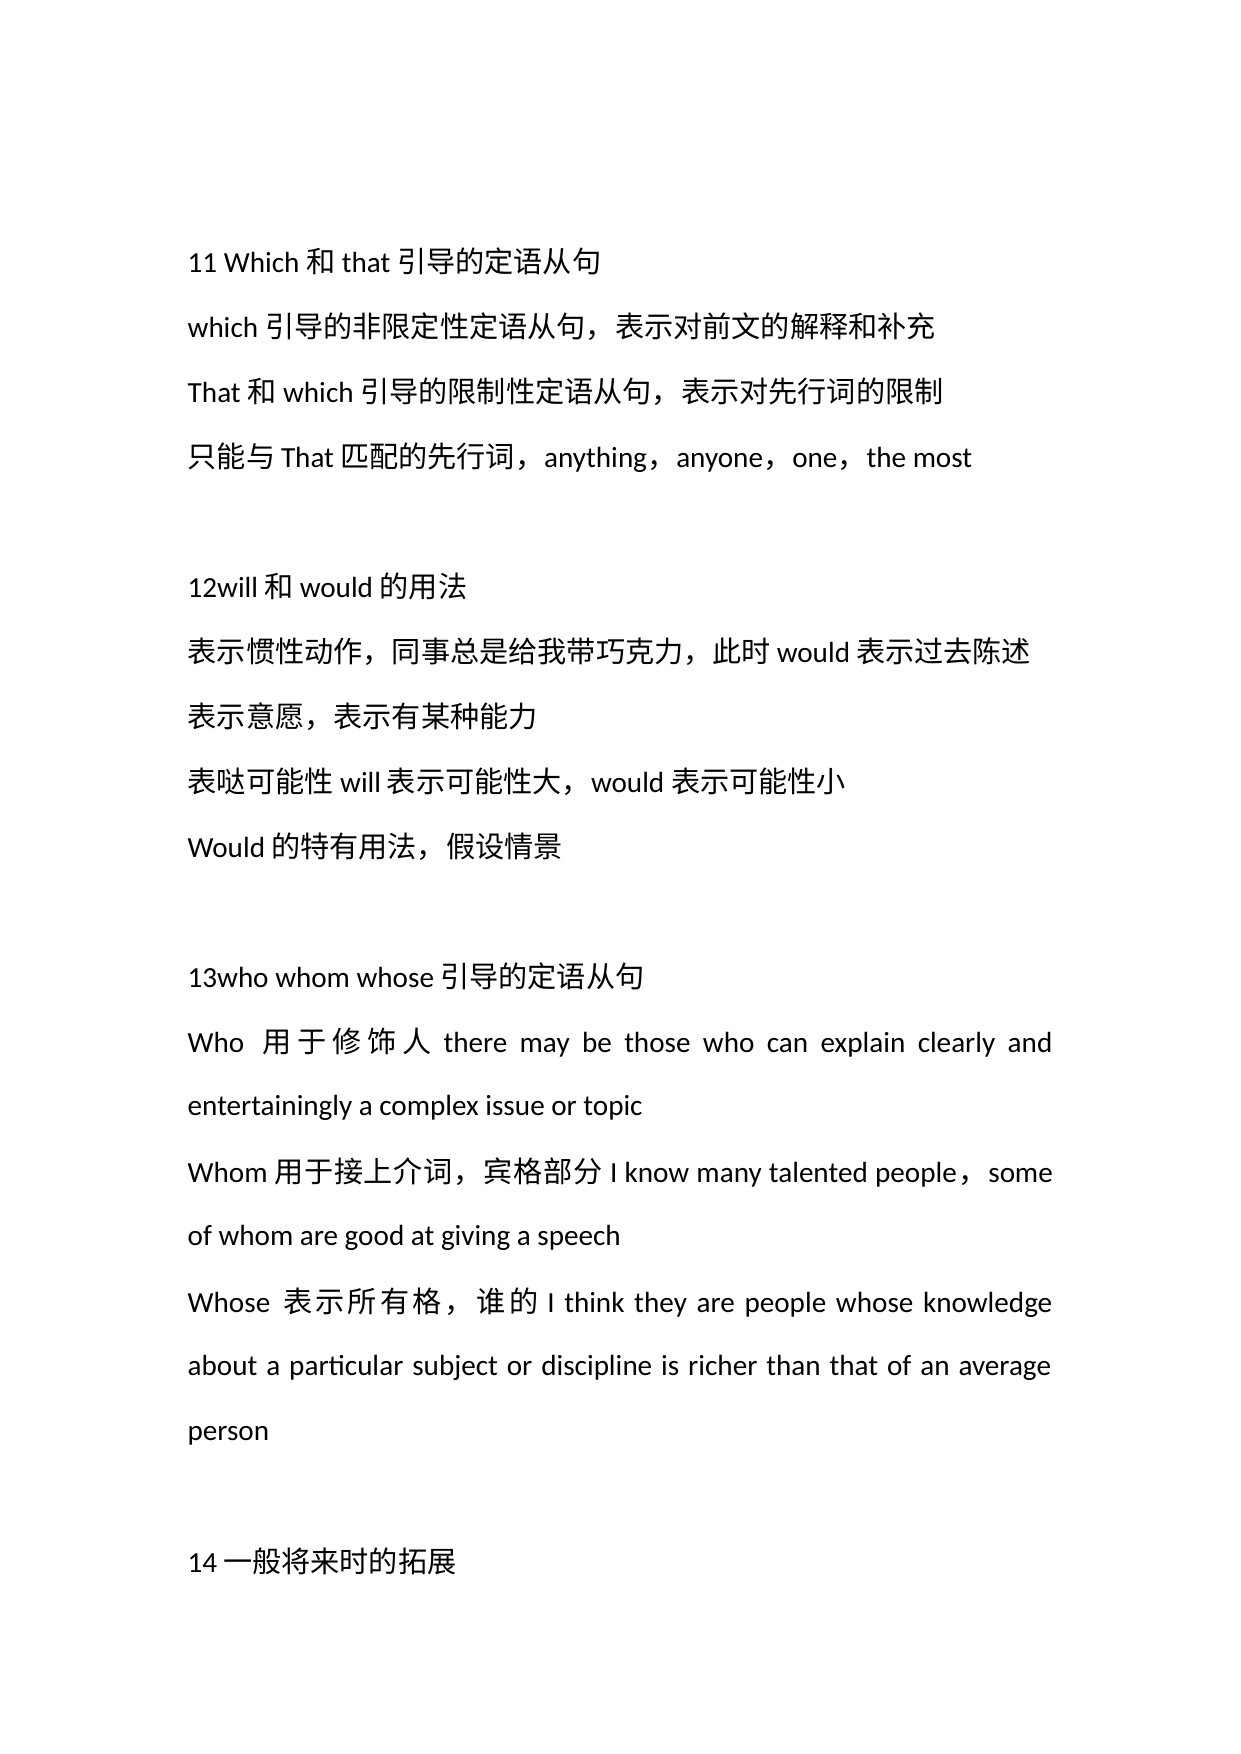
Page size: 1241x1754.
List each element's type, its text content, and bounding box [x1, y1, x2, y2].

list That 和 which 引导的限制性定语从句，表示对先行词的限制 [187, 357, 1053, 422]
list 表示意愿，表示有某种能力 [187, 682, 1053, 747]
list Would的特有用法，假设情景 [187, 812, 1053, 877]
list 只能与That匹配的先行词，anything，anyone，one，the most [187, 422, 1053, 487]
list 表示惯性动作，同事总是给我带巧克力，此时would表示过去陈述 [187, 617, 1053, 682]
list Which 和 that 引导的定语从句 [187, 227, 1053, 292]
list 14一般将来时的拓展 [187, 1527, 1053, 1592]
list 13who whom whose引导的定语从句 [187, 942, 1053, 1007]
list Whom用于接上介词，宾格部分I know many talented people，some of whom are good at giving a speech [187, 1137, 1053, 1267]
list which 引导的非限定性定语从句，表示对前文的解释和补充 [187, 292, 1053, 357]
list Whose 表示所有格，谁的I think they are people whose knowledge about a particular subject or discipline is richer than that of an average person [187, 1267, 1053, 1462]
list 表哒可能性 will表示可能性大，would 表示可能性小 [187, 747, 1053, 812]
list 12will 和would 的用法 [187, 552, 1053, 617]
list Who 用于修饰人there may be those who can explain clearly and entertainingly a complex issue or topic [187, 1007, 1053, 1137]
